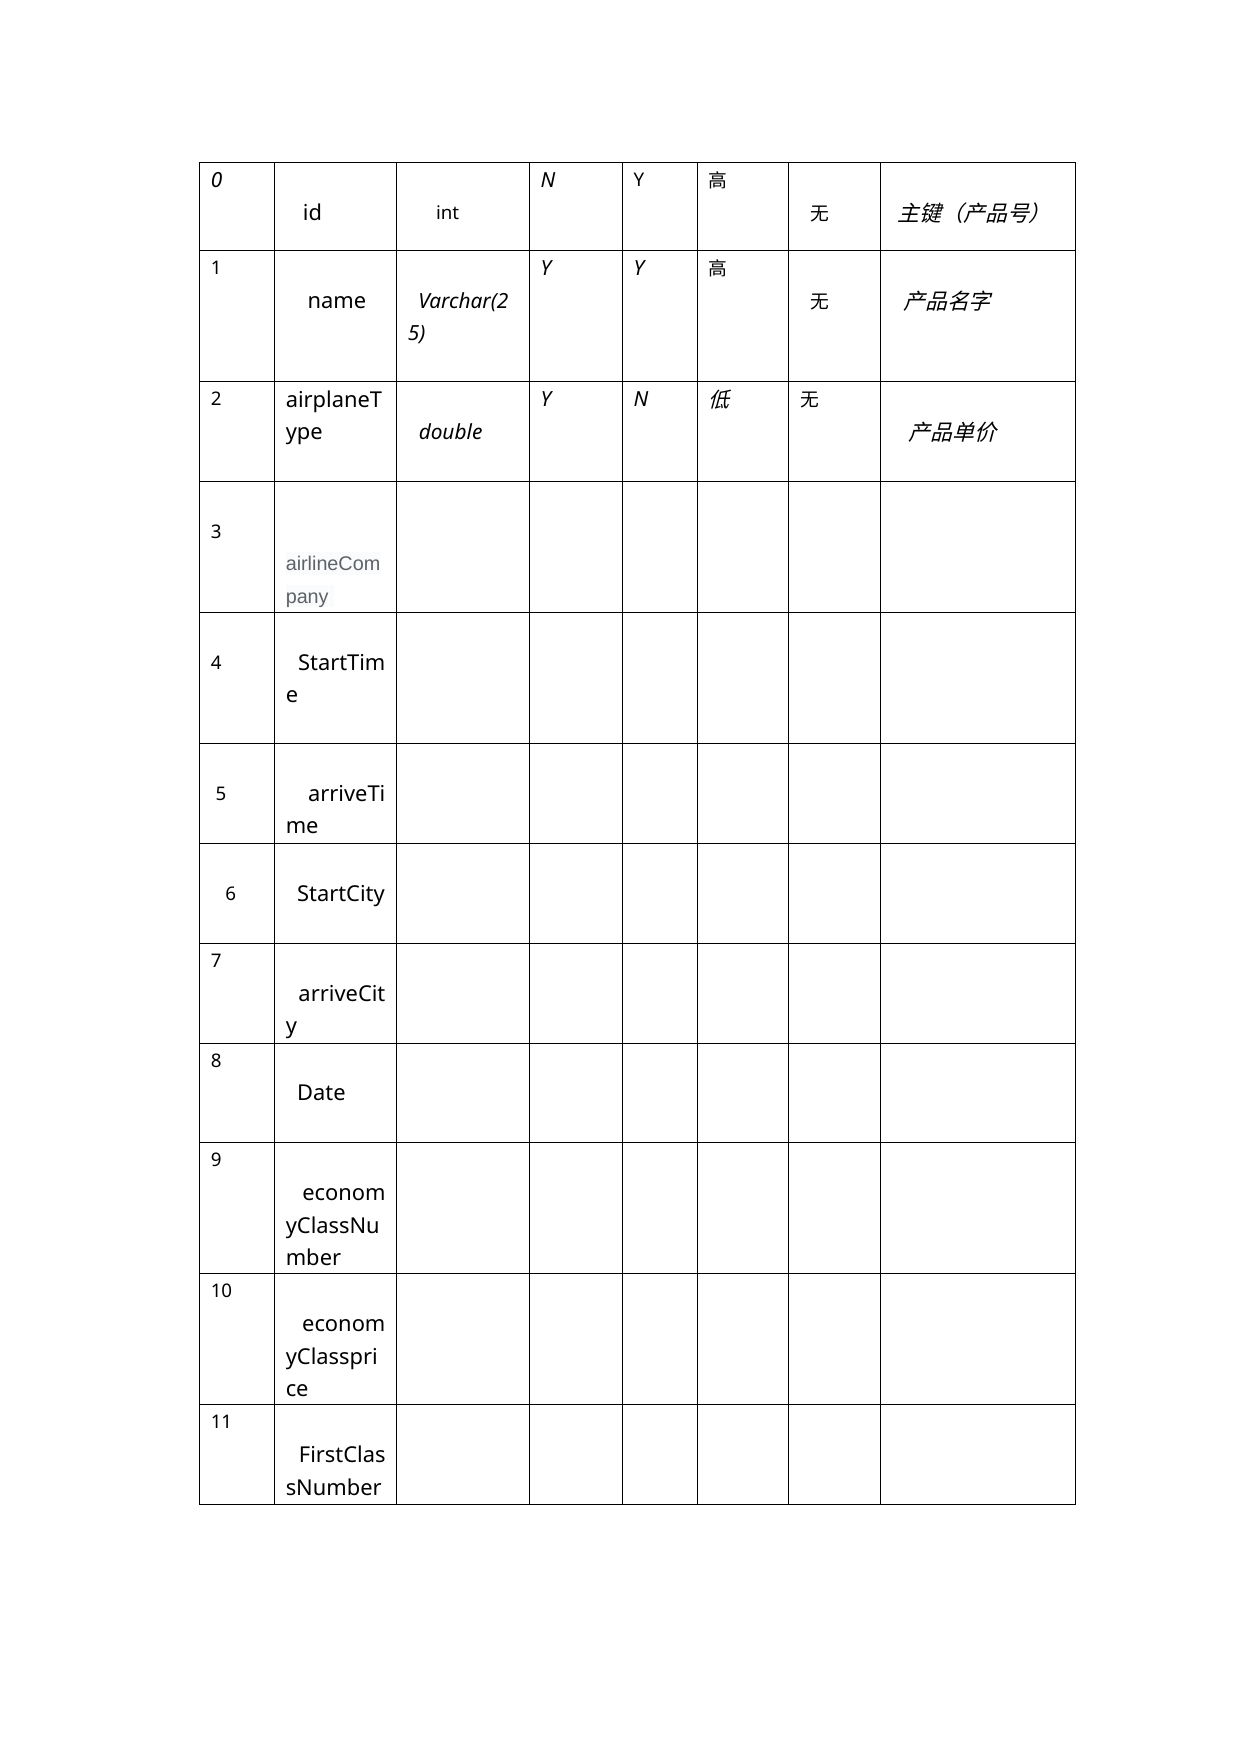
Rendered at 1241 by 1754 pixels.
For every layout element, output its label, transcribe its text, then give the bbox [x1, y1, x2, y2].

table_cell [623, 744, 697, 843]
table_cell [881, 744, 1075, 843]
table_cell 5 [200, 744, 274, 843]
table_cell [530, 482, 622, 612]
table_cell id [275, 163, 396, 250]
table_cell Y [623, 163, 697, 250]
table_cell FirstClassNumber [275, 1405, 396, 1504]
table_cell [881, 1143, 1075, 1273]
table_cell [397, 1143, 529, 1273]
table_cell arriveTime [275, 744, 396, 843]
table_cell [881, 1405, 1075, 1504]
table_cell N [623, 382, 697, 481]
table_cell [397, 482, 529, 612]
table_cell [698, 1143, 788, 1273]
table_cell 高 [698, 163, 788, 250]
table_cell [530, 844, 622, 943]
table_cell [698, 1044, 788, 1142]
table_cell [698, 1405, 788, 1504]
table_cell Y [530, 251, 622, 381]
table_cell StartTime [275, 613, 396, 743]
table_cell 7 [200, 944, 274, 1042]
table_cell [397, 613, 529, 743]
table_cell Varchar(25) [397, 251, 529, 381]
table_cell 4 [200, 613, 274, 743]
table_cell [530, 1143, 622, 1273]
table_cell 高 [698, 251, 788, 381]
table_cell [530, 944, 622, 1042]
table_cell [623, 613, 697, 743]
table_cell 9 [200, 1143, 274, 1273]
table_cell StartCity [275, 844, 396, 943]
table_cell double [397, 382, 529, 481]
table_cell [530, 744, 622, 843]
table_cell airlineCompany [275, 482, 396, 612]
table_cell 无 [789, 382, 880, 481]
table_cell 产品单价 [881, 382, 1075, 481]
table_cell [881, 1044, 1075, 1142]
table_cell [789, 944, 880, 1042]
table_cell Date [275, 1044, 396, 1142]
table_cell [530, 1405, 622, 1504]
table_cell [698, 744, 788, 843]
table_cell name [275, 251, 396, 381]
table_cell Y [623, 251, 697, 381]
table_cell [397, 1405, 529, 1504]
table_cell [623, 1044, 697, 1142]
table_cell [698, 613, 788, 743]
table_cell [397, 1274, 529, 1404]
table_cell 2 [200, 382, 274, 481]
table_cell 11 [200, 1405, 274, 1504]
table_cell [789, 613, 880, 743]
table_cell [789, 1405, 880, 1504]
table_cell [623, 1274, 697, 1404]
table_cell [698, 1274, 788, 1404]
table_cell [623, 844, 697, 943]
table_cell [789, 1044, 880, 1142]
table_cell 6 [200, 844, 274, 943]
table_cell [397, 744, 529, 843]
table_cell economyClassprice [275, 1274, 396, 1404]
table_cell [789, 1143, 880, 1273]
table_cell N [530, 163, 622, 250]
table_cell [698, 844, 788, 943]
table_cell Y [530, 382, 622, 481]
table_cell [698, 944, 788, 1042]
table_cell 3 [200, 482, 274, 612]
table_cell [698, 482, 788, 612]
table_cell int [397, 163, 529, 250]
table_cell [623, 1405, 697, 1504]
table_cell [789, 844, 880, 943]
table_cell [623, 944, 697, 1042]
table_cell [623, 482, 697, 612]
table_cell [789, 744, 880, 843]
table_cell economyClassNumber [275, 1143, 396, 1273]
table_cell [881, 1274, 1075, 1404]
table_cell 0 [200, 163, 274, 250]
table_cell 10 [200, 1274, 274, 1404]
table_cell [623, 1143, 697, 1273]
table_cell airplaneType [275, 382, 396, 481]
table_cell [530, 613, 622, 743]
table_cell 无 [789, 163, 880, 250]
table_cell 低 [698, 382, 788, 481]
table_cell [881, 482, 1075, 612]
table_cell [530, 1274, 622, 1404]
table_cell [881, 613, 1075, 743]
table_cell [397, 944, 529, 1042]
table_cell 8 [200, 1044, 274, 1142]
table_cell 1 [200, 251, 274, 381]
table_cell 主键（产品号） [881, 163, 1075, 250]
table_cell [397, 844, 529, 943]
table_cell [397, 1044, 529, 1142]
table_cell arriveCity [275, 944, 396, 1042]
table_cell [789, 482, 880, 612]
table_cell [881, 844, 1075, 943]
table_cell [789, 1274, 880, 1404]
table_cell [530, 1044, 622, 1142]
table_cell 无 [789, 251, 880, 381]
table_cell 产品名字 [881, 251, 1075, 381]
table_cell [881, 944, 1075, 1042]
